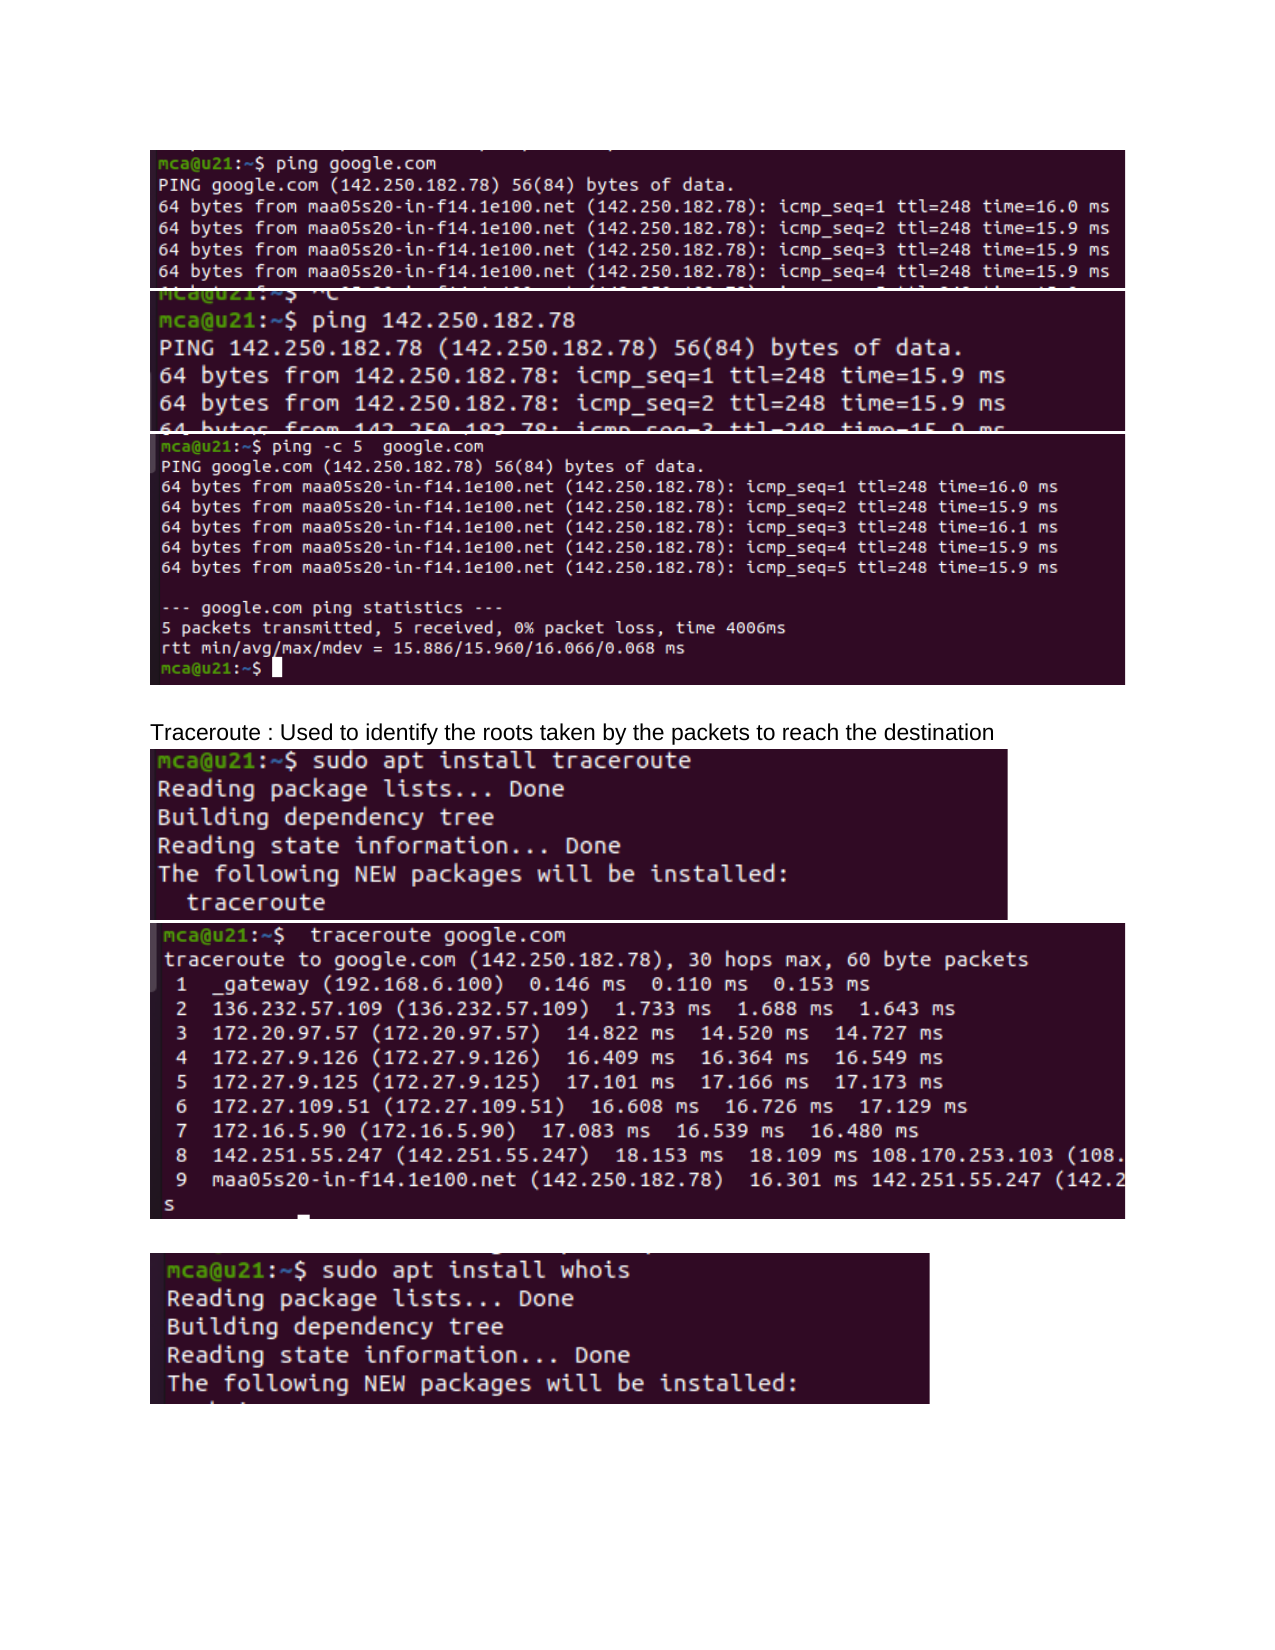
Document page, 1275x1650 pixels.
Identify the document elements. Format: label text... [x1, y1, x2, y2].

picture [150, 1253, 930, 1404]
picture [150, 749, 1008, 920]
picture [150, 434, 1125, 685]
picture [150, 291, 1125, 431]
text Traceroute : Used to identify the roots taken by the packets to reach the destination [150, 719, 1125, 745]
picture [150, 923, 1125, 1219]
picture [150, 150, 1125, 288]
